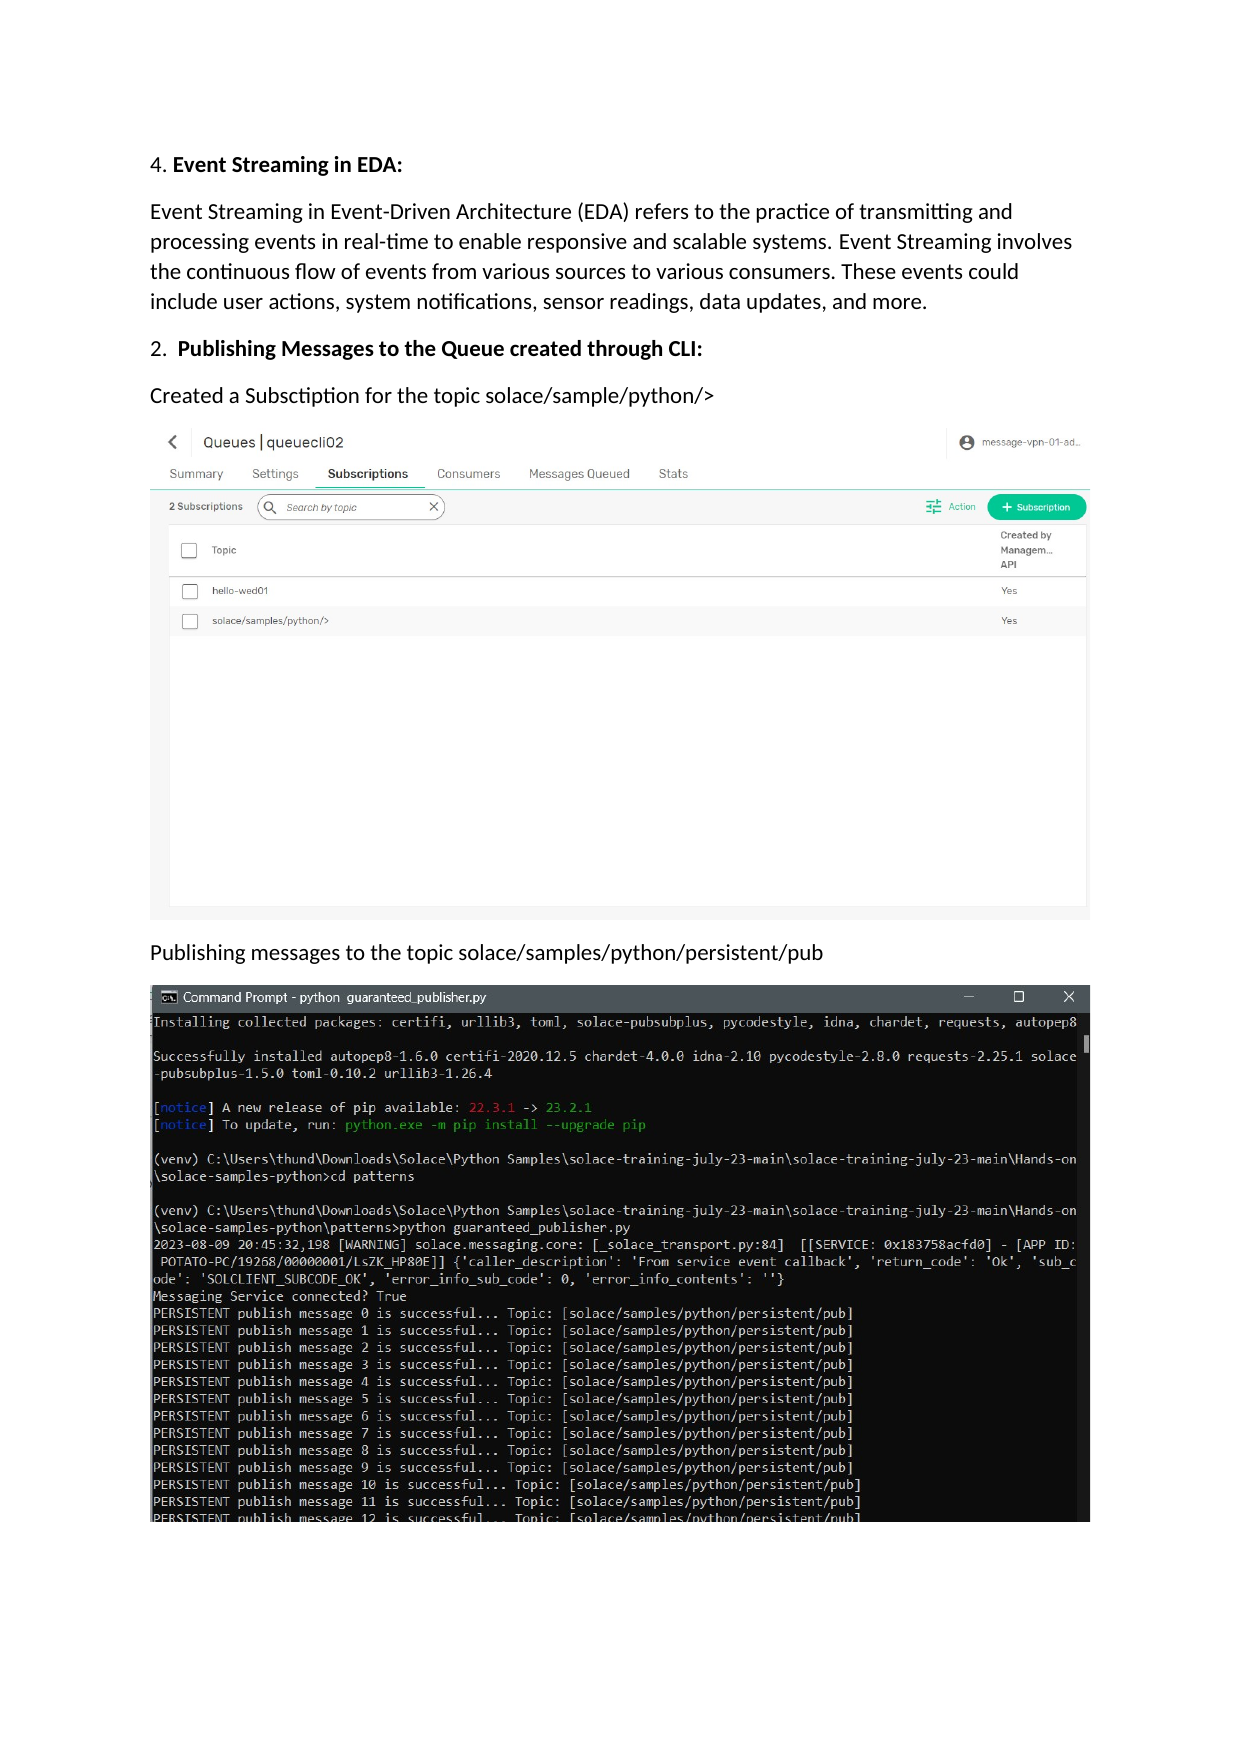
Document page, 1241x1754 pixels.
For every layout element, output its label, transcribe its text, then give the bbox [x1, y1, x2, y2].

text Publishing messages to the topic solace/samples/python/persistent/pub [150, 938, 1090, 966]
text Event Streaming in Event-Driven Architecture (EDA) refers to the practice of transmitting and processing events in real-time to enable responsive and scalable systems. Event Streaming involves the continuous flow of events from various sources to various consumers. These events could include user actions, system notifications, sensor readings, data updates, and more. [150, 197, 1090, 316]
picture [150, 985, 1091, 1522]
text 2. Publishing Messages to the Queue created through CLI: [150, 334, 1090, 362]
text 4. Event Streaming in EDA: [150, 150, 1090, 178]
picture [150, 428, 1091, 920]
text Created a Subsctiption for the topic solace/sample/python/> [150, 381, 1090, 409]
